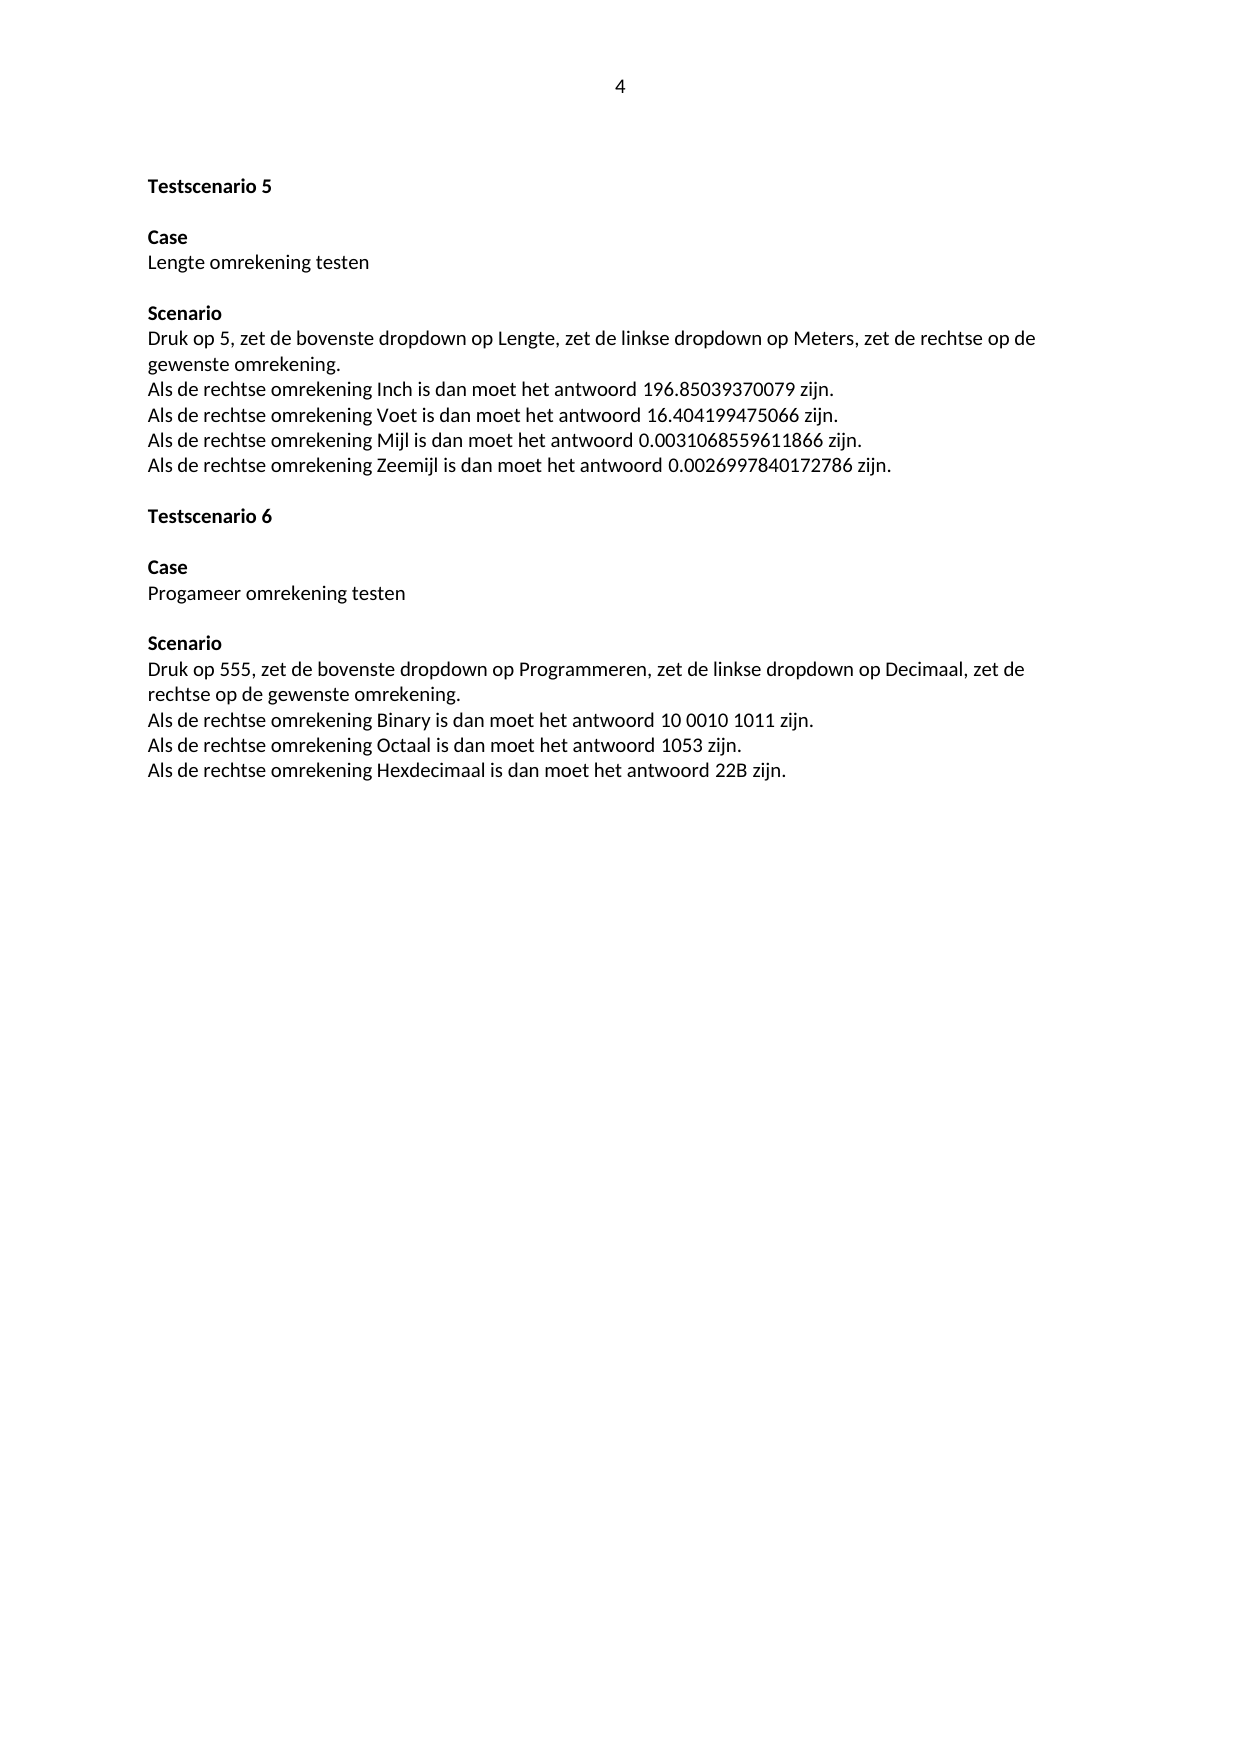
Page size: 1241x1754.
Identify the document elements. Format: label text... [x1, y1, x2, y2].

text Als de rechtse omrekening Mijl is dan moet het antwoord 0.0031068559611866 zijn. [148, 427, 1093, 453]
text Scenario [148, 300, 1093, 326]
text Scenario [148, 631, 1093, 656]
text Als de rechtse omrekening Voet is dan moet het antwoord 16.404199475066 zijn. [148, 402, 1093, 427]
text Als de rechtse omrekening Octaal is dan moet het antwoord 1053 zijn. [148, 732, 1093, 758]
text Testscenario 6 [148, 503, 1093, 529]
text Case [148, 224, 1093, 249]
text Als de rechtse omrekening Inch is dan moet het antwoord 196.85039370079 zijn. [148, 376, 1093, 402]
text Als de rechtse omrekening Binary is dan moet het antwoord 10 0010 1011 zijn. [148, 707, 1093, 732]
text Testscenario 5 [148, 148, 1093, 198]
text Als de rechtse omrekening Hexdecimaal is dan moet het antwoord 22B zijn. [148, 758, 1093, 783]
text Case [148, 554, 1093, 580]
text Progameer omrekening testen [148, 580, 1093, 605]
text Lengte omrekening testen [148, 249, 1093, 275]
text Druk op 555, zet de bovenste dropdown op Programmeren, zet de linkse dropdown op Decimaal, zet de rechtse op de gewenste omrekening. [148, 656, 1093, 707]
text Druk op 5, zet de bovenste dropdown op Lengte, zet de linkse dropdown op Meters, zet de rechtse op de gewenste omrekening. [148, 326, 1093, 376]
text Als de rechtse omrekening Zeemijl is dan moet het antwoord 0.0026997840172786 zijn. [148, 453, 1093, 478]
